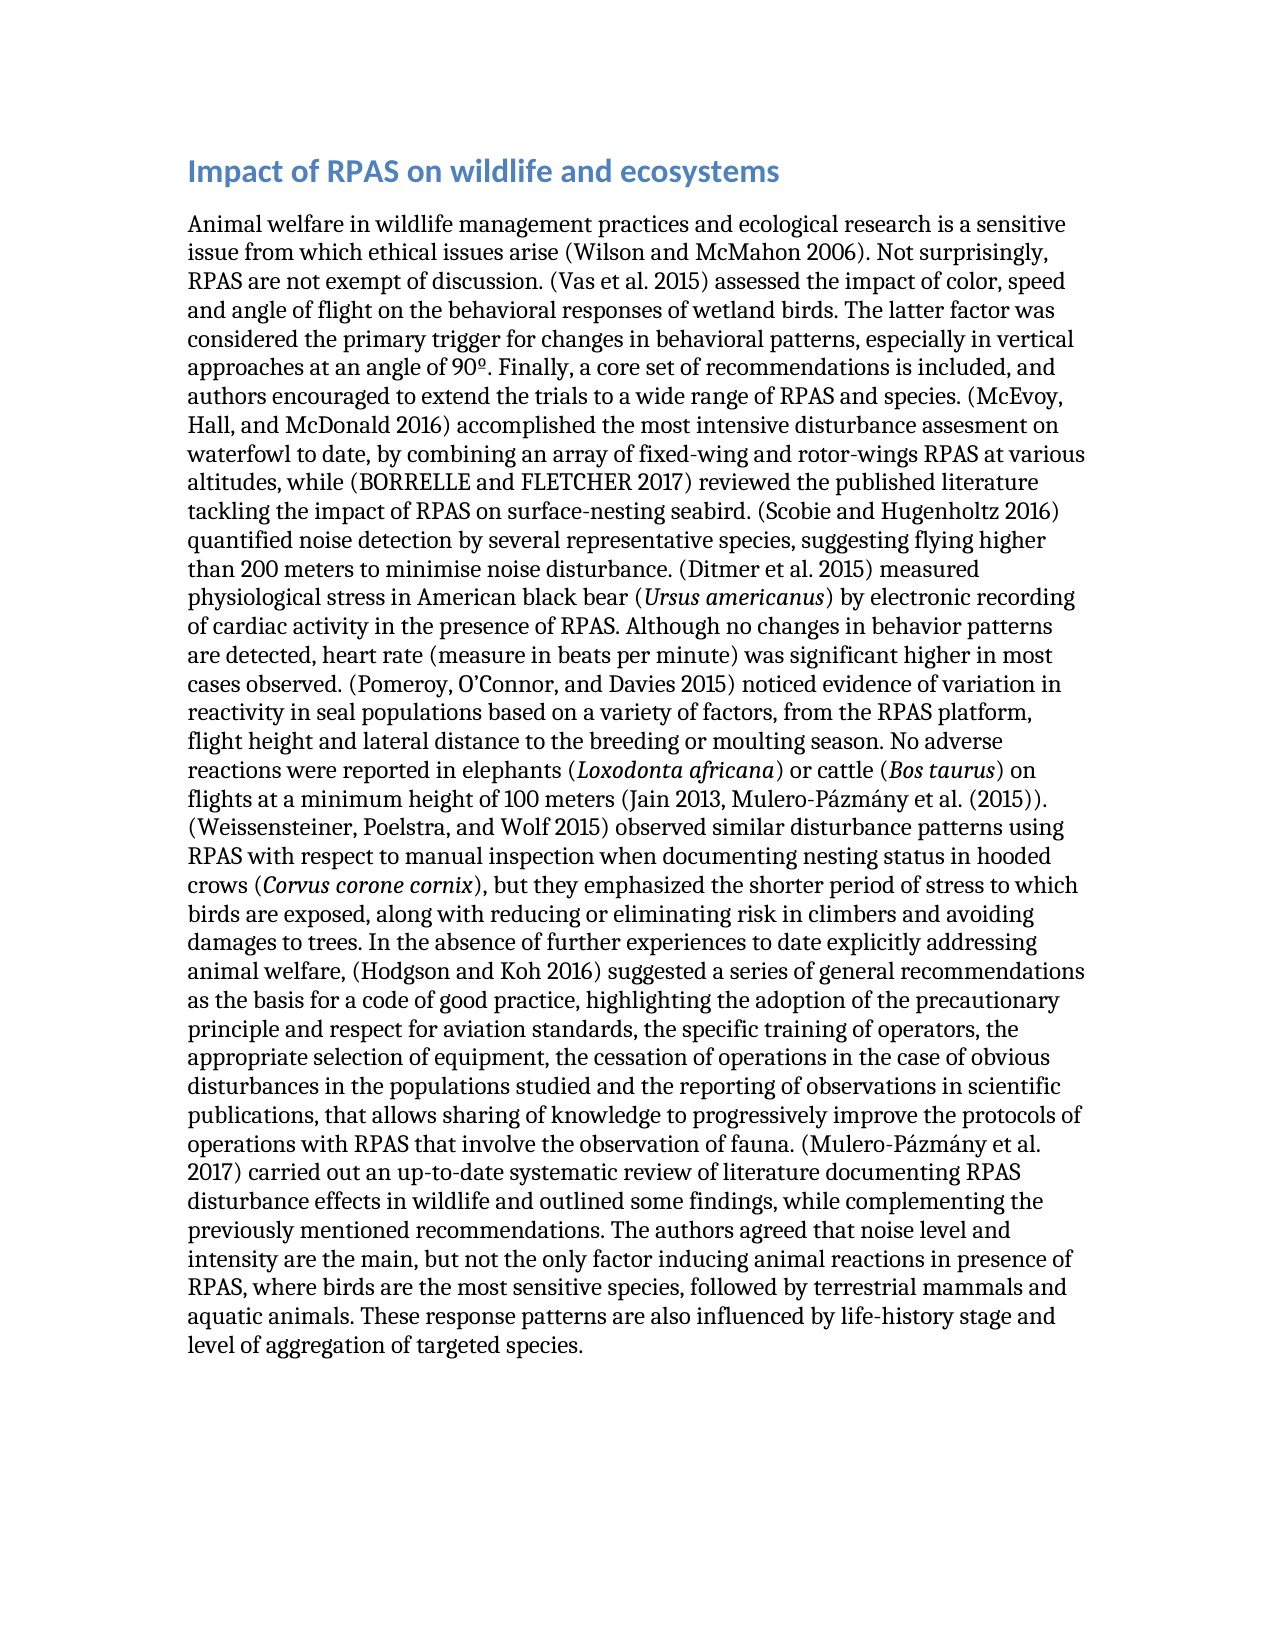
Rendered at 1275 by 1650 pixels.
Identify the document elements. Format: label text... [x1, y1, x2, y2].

text Animal welfare in wildlife management practices and ecological research is a sensitive issue from which ethical issues arise (Wilson and McMahon 2006). Not surprisingly, RPAS are not exempt of discussion. (Vas et al. 2015) assessed the impact of color, speed and angle of flight on the behavioral responses of wetland birds. The latter factor was considered the primary trigger for changes in behavioral patterns, especially in vertical approaches at an angle of 90º. Finally, a core set of recommendations is included, and authors encouraged to extend the trials to a wide range of RPAS and species. (McEvoy, Hall, and McDonald 2016) accomplished the most intensive disturbance assesment on waterfowl to date, by combining an array of fixed-wing and rotor-wings RPAS at various altitudes, while (BORRELLE and FLETCHER 2017) reviewed the published literature tackling the impact of RPAS on surface-nesting seabird. (Scobie and Hugenholtz 2016) quantified noise detection by several representative species, suggesting flying higher than 200 meters to minimise noise disturbance. (Ditmer et al. 2015) measured physiological stress in American black bear (Ursus americanus) by electronic recording of cardiac activity in the presence of RPAS. Although no changes in behavior patterns are detected, heart rate (measure in beats per minute) was significant higher in most cases observed. (Pomeroy, O’Connor, and Davies 2015) noticed evidence of variation in reactivity in seal populations based on a variety of factors, from the RPAS platform, flight height and lateral distance to the breeding or moulting season. No adverse reactions were reported in elephants (Loxodonta africana) or cattle (Bos taurus) on flights at a minimum height of 100 meters (Jain 2013, Mulero-Pázmány et al. (2015)). (Weissensteiner, Poelstra, and Wolf 2015) observed similar disturbance patterns using RPAS with respect to manual inspection when documenting nesting status in hooded crows (Corvus corone cornix), but they emphasized the shorter period of stress to which birds are exposed, along with reducing or eliminating risk in climbers and avoiding damages to trees. In the absence of further experiences to date explicitly addressing animal welfare, (Hodgson and Koh 2016) suggested a series of general recommendations as the basis for a code of good practice, highlighting the adoption of the precautionary principle and respect for aviation standards, the specific training of operators, the appropriate selection of equipment, the cessation of operations in the case of obvious disturbances in the populations studied and the reporting of observations in scientific publications, that allows sharing of knowledge to progressively improve the protocols of operations with RPAS that involve the observation of fauna. (Mulero-Pázmány et al. 2017) carried out an up-to-date systematic review of literature documenting RPAS disturbance effects in wildlife and outlined some findings, while complementing the previously mentioned recommendations. The authors agreed that noise level and intensity are the main, but not the only factor inducing animal reactions in presence of RPAS, where birds are the most sensitive species, followed by terrestrial mammals and aquatic animals. These response patterns are also influenced by life-history stage and level of aggregation of targeted species. [187, 209, 1087, 1359]
subtitle Impact of RPAS on wildlife and ecosystems [187, 150, 1087, 191]
